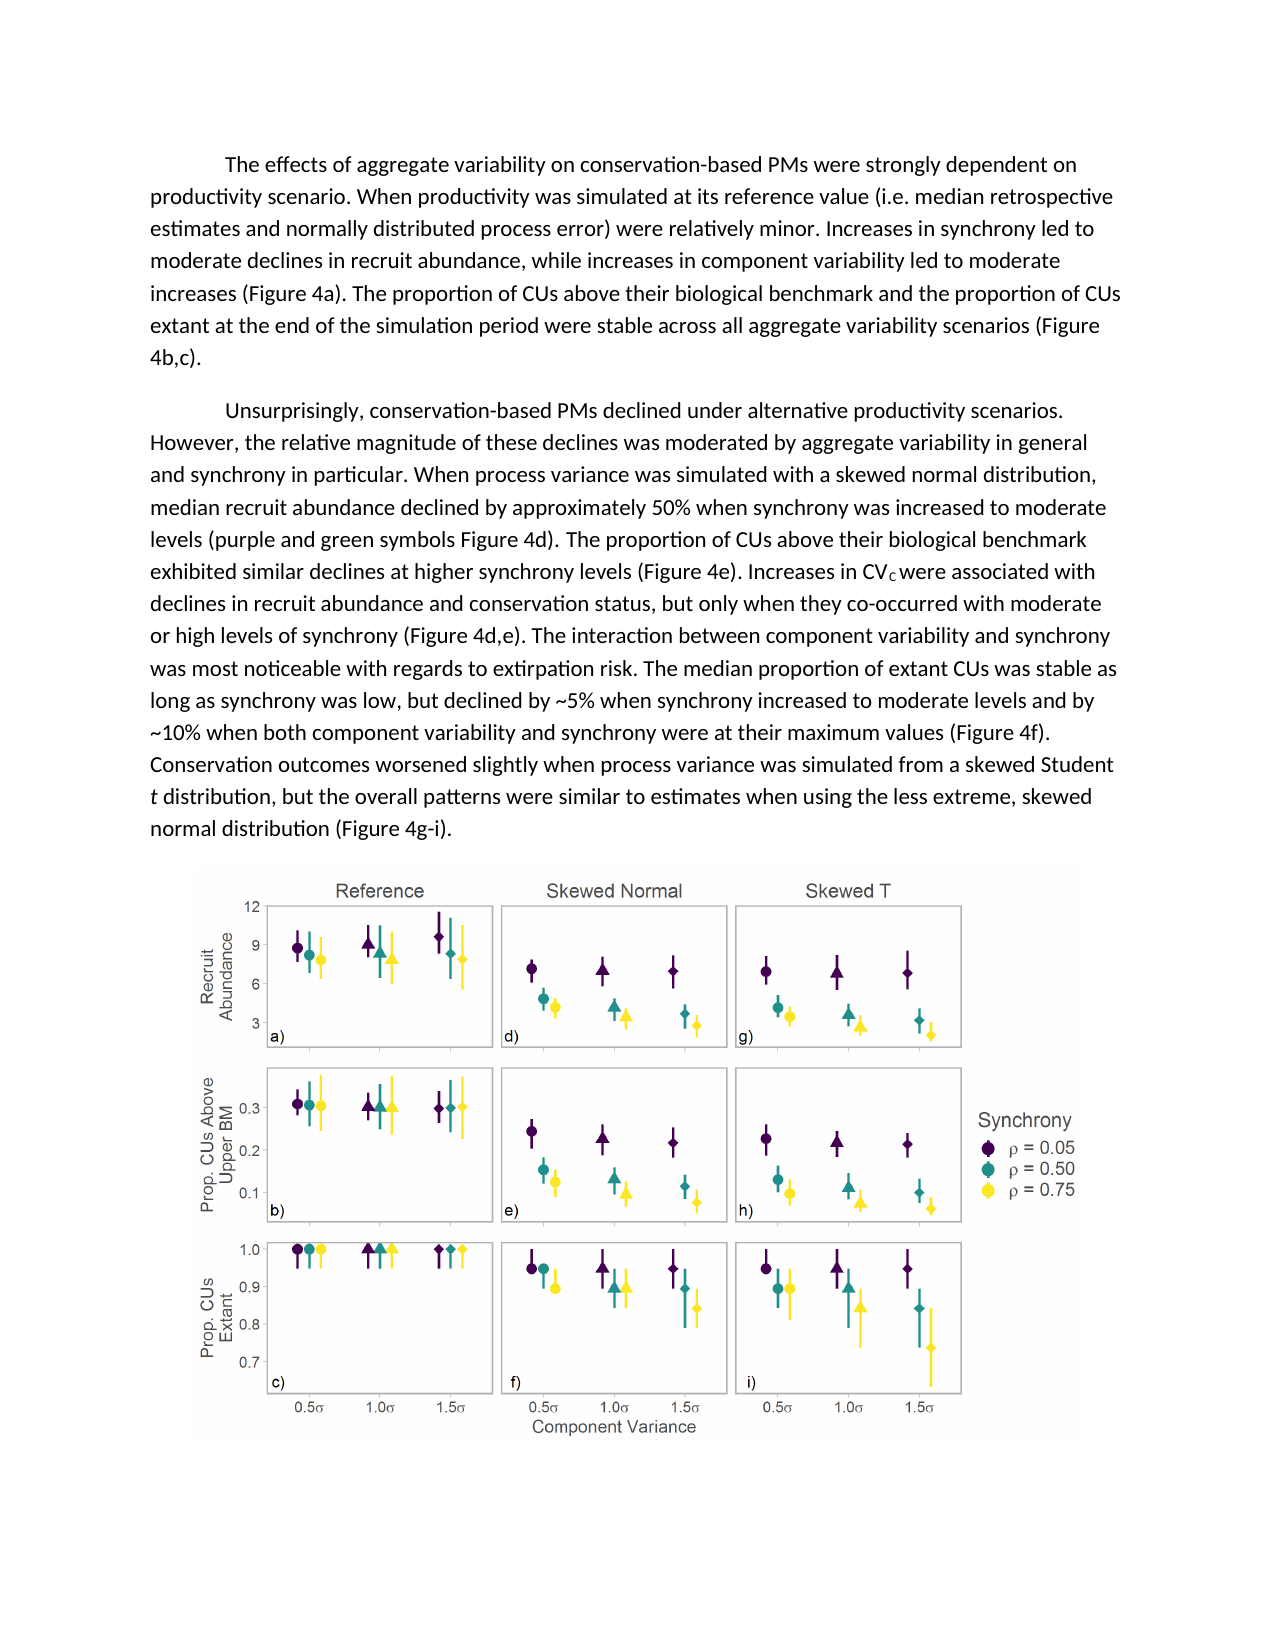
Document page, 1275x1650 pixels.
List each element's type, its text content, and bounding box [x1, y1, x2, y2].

text Unsurprisingly, conservation-based PMs declined under alternative productivity scenarios. However, the relative magnitude of these declines was moderated by aggregate variability in general and synchrony in particular. When process variance was simulated with a skewed normal distribution, median recruit abundance declined by approximately 50% when synchrony was increased to moderate levels (purple and green symbols Figure 4d). The proportion of CUs above their biological benchmark exhibited similar declines at higher synchrony levels (Figure 4e). Increases in CVC were associated with declines in recruit abundance and conservation status, but only when they co-occurred with moderate or high levels of synchrony (Figure 4d,e). The interaction between component variability and synchrony was most noticeable with regards to extirpation risk. The median proportion of extant CUs was stable as long as synchrony was low, but declined by ~5% when synchrony increased to moderate levels and by ~10% when both component variability and synchrony were at their maximum values (Figure 4f). Conservation outcomes worsened slightly when process variance was simulated from a skewed Student t distribution, but the overall patterns were similar to estimates when using the less extreme, skewed normal distribution (Figure 4g-i). [150, 396, 1125, 843]
picture [192, 867, 1083, 1444]
text The effects of aggregate variability on conservation-based PMs were strongly dependent on productivity scenario. When productivity was simulated at its reference value (i.e. median retrospective estimates and normally distributed process error) were relatively minor. Increases in synchrony led to moderate declines in recruit abundance, while increases in component variability led to moderate increases (Figure 4a). The proportion of CUs above their biological benchmark and the proportion of CUs extant at the end of the simulation period were stable across all aggregate variability scenarios (Figure 4b,c). [150, 150, 1125, 371]
